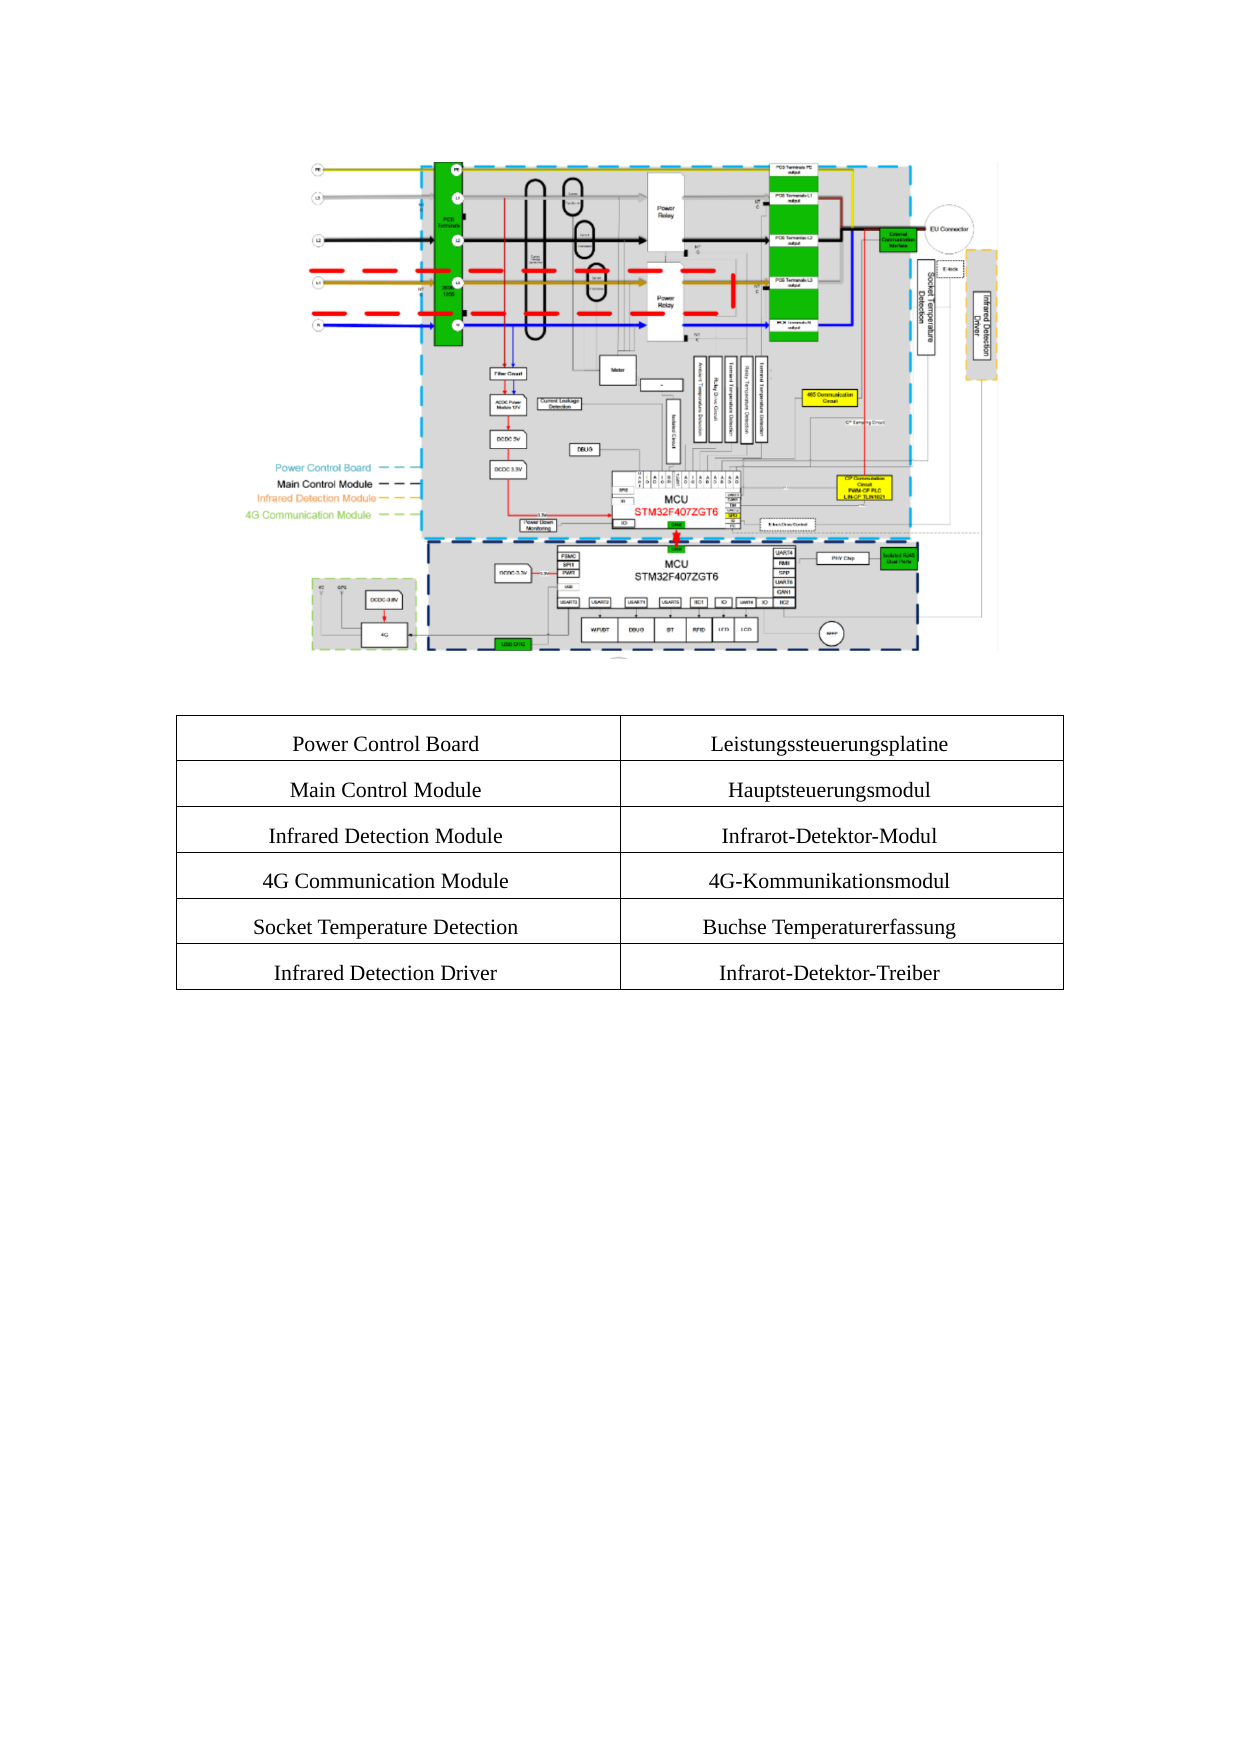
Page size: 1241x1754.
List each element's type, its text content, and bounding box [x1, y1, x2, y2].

table_header Power Control Board [177, 716, 620, 760]
table_cell Infrared Detection Module [177, 807, 620, 852]
table_cell Socket Temperature Detection [177, 899, 620, 943]
table_cell 4G-Kommunikationsmodul [621, 853, 1063, 897]
table_cell Infrared Detection Driver [177, 944, 620, 989]
picture [242, 162, 999, 659]
table_cell Main Control Module [177, 761, 620, 806]
table_cell Infrarot-Detektor-Treiber [621, 944, 1063, 989]
table_cell Buchse Temperaturerfassung [621, 899, 1063, 943]
table_cell Infrarot-Detektor-Modul [621, 807, 1063, 852]
table_cell 4G Communication Module [177, 853, 620, 897]
table_header Leistungssteuerungsplatine [621, 716, 1063, 760]
table_cell Hauptsteuerungsmodul [621, 761, 1063, 806]
